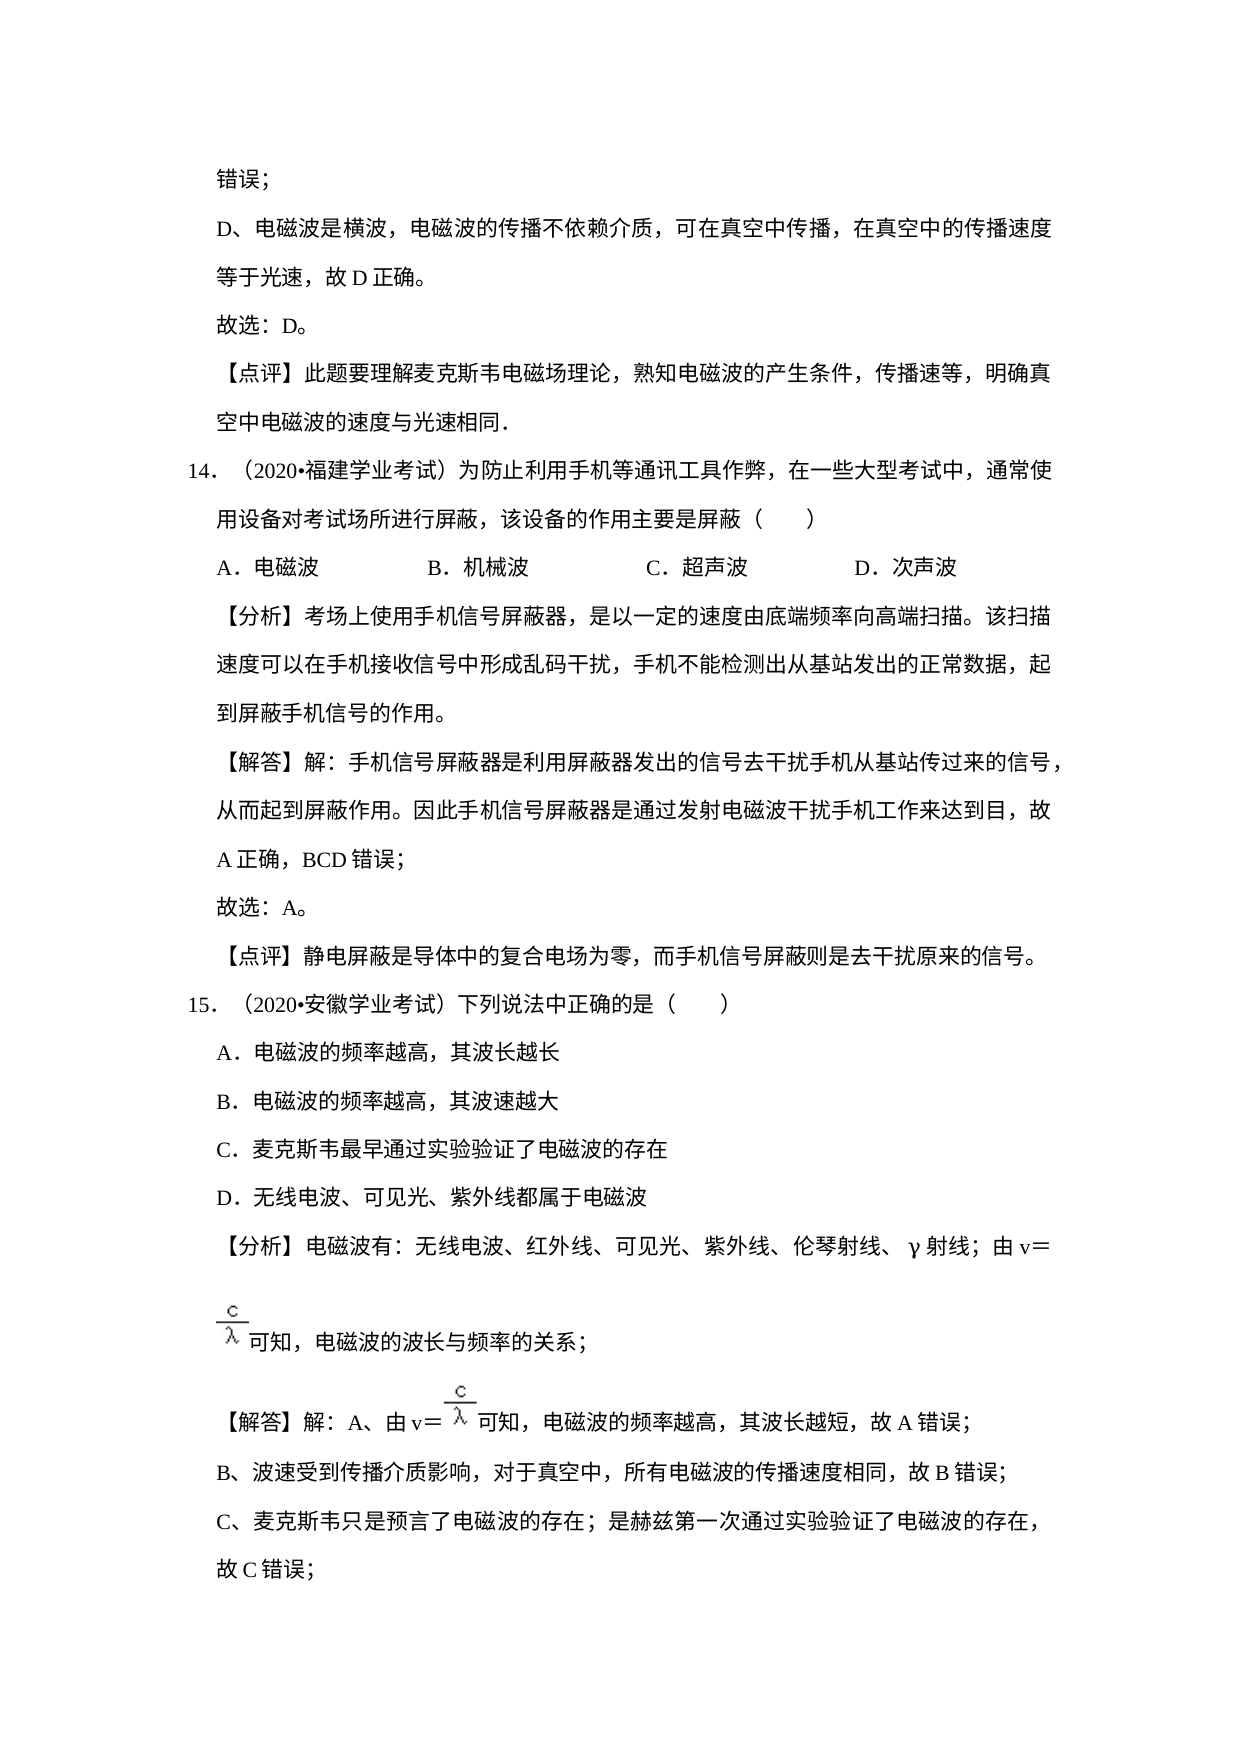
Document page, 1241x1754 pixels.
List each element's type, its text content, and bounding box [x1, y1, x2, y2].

text A．电磁波 B．机械波 C．超声波 D．次声波 [187, 550, 1053, 582]
text B、波速受到传播介质影响，对于真空中，所有电磁波的传播速度相同，故B错误； [216, 1455, 1053, 1487]
text C、麦克斯韦只是预言了电磁波的存在；是赫兹第一次通过实验验证了电磁波的存在，故C错误； [216, 1503, 1053, 1584]
text 【分析】电磁波有：无线电波、红外线、可见光、紫外线、伦琴射线、γ射线；由v＝可知，电磁波的波长与频率的关系； [216, 1228, 1053, 1358]
text 14．（2020•福建学业考试）为防止利用手机等通讯工具作弊，在一些大型考试中，通常使用设备对考试场所进行屏蔽，该设备的作用主要是屏蔽（ ） [187, 453, 1053, 534]
text B．电磁波的频率越高，其波速越大 [187, 1083, 1053, 1116]
text 【解答】解：A、由v＝可知，电磁波的频率越高，其波长越短，故A错误； [216, 1374, 1053, 1439]
text D、电磁波是横波，电磁波的传播不依赖介质，可在真空中传播，在真空中的传播速度等于光速，故D正确。 [216, 210, 1053, 292]
text 故选：D。 [216, 307, 1053, 340]
text 【点评】静电屏蔽是导体中的复合电场为零，而手机信号屏蔽则是去干扰原来的信号。 [216, 938, 1053, 971]
text 【解答】解：手机信号屏蔽器是利用屏蔽器发出的信号去干扰手机从基站传过来的信号，从而起到屏蔽作用。因此手机信号屏蔽器是通过发射电磁波干扰手机工作来达到目，故A正确，BCD错误； [216, 744, 1053, 874]
picture [443, 1376, 477, 1431]
text C．麦克斯韦最早通过实验验证了电磁波的存在 [187, 1132, 1053, 1164]
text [216, 162, 1053, 194]
text 【点评】此题要理解麦克斯韦电磁场理论，熟知电磁波的产生条件，传播速等，明确真空中电磁波的速度与光速相同． [216, 356, 1053, 437]
text A．电磁波的频率越高，其波长越长 [187, 1035, 1053, 1067]
text D．无线电波、可见光、紫外线都属于电磁波 [187, 1180, 1053, 1212]
text 故选：A。 [216, 890, 1053, 922]
picture [216, 1295, 249, 1350]
text 15．（2020•安徽学业考试）下列说法中正确的是（ ） [187, 987, 1053, 1019]
text 【分析】考场上使用手机信号屏蔽器，是以一定的速度由底端频率向高端扫描。该扫描速度可以在手机接收信号中形成乱码干扰，手机不能检测出从基站发出的正常数据，起到屏蔽手机信号的作用。 [216, 598, 1053, 728]
